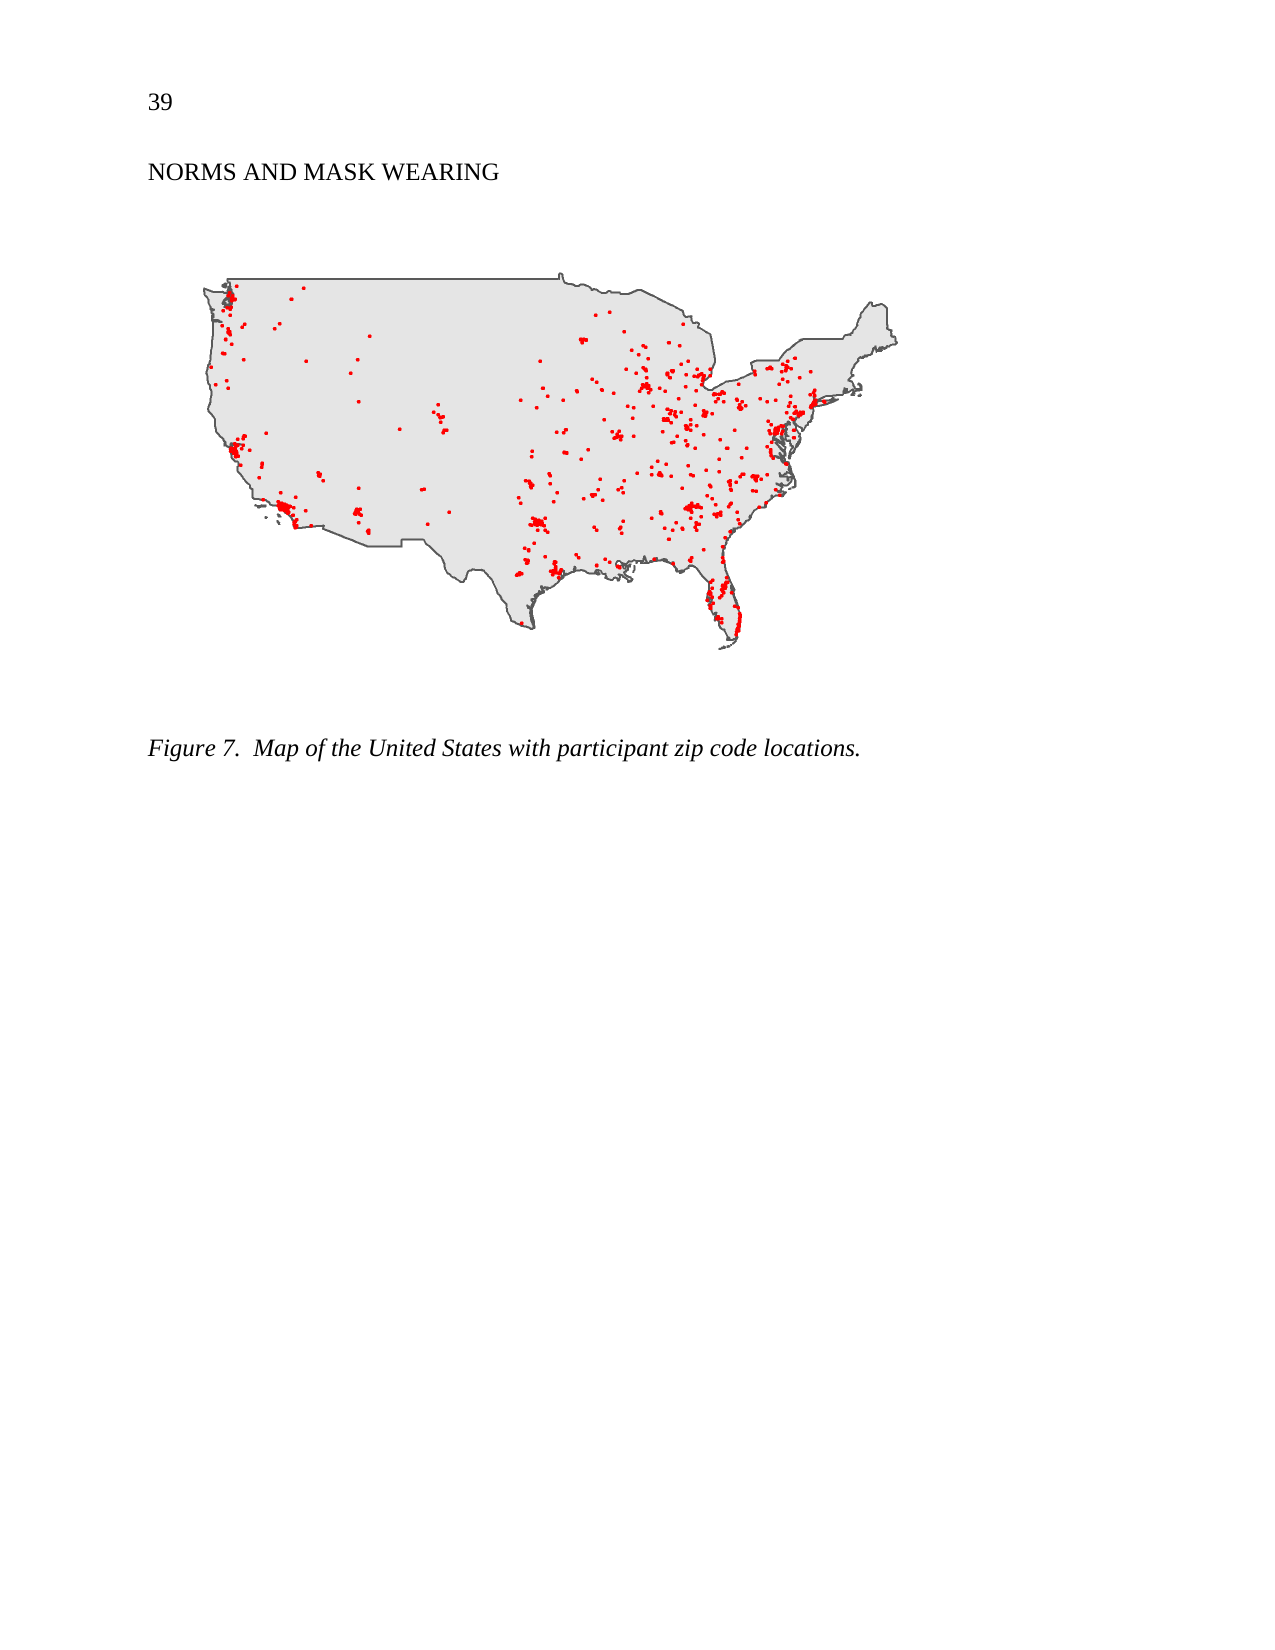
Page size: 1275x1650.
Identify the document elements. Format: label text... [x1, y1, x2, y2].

picture [166, 227, 919, 679]
text Figure 7. Map of the United States with participant zip code locations. [148, 733, 1127, 761]
